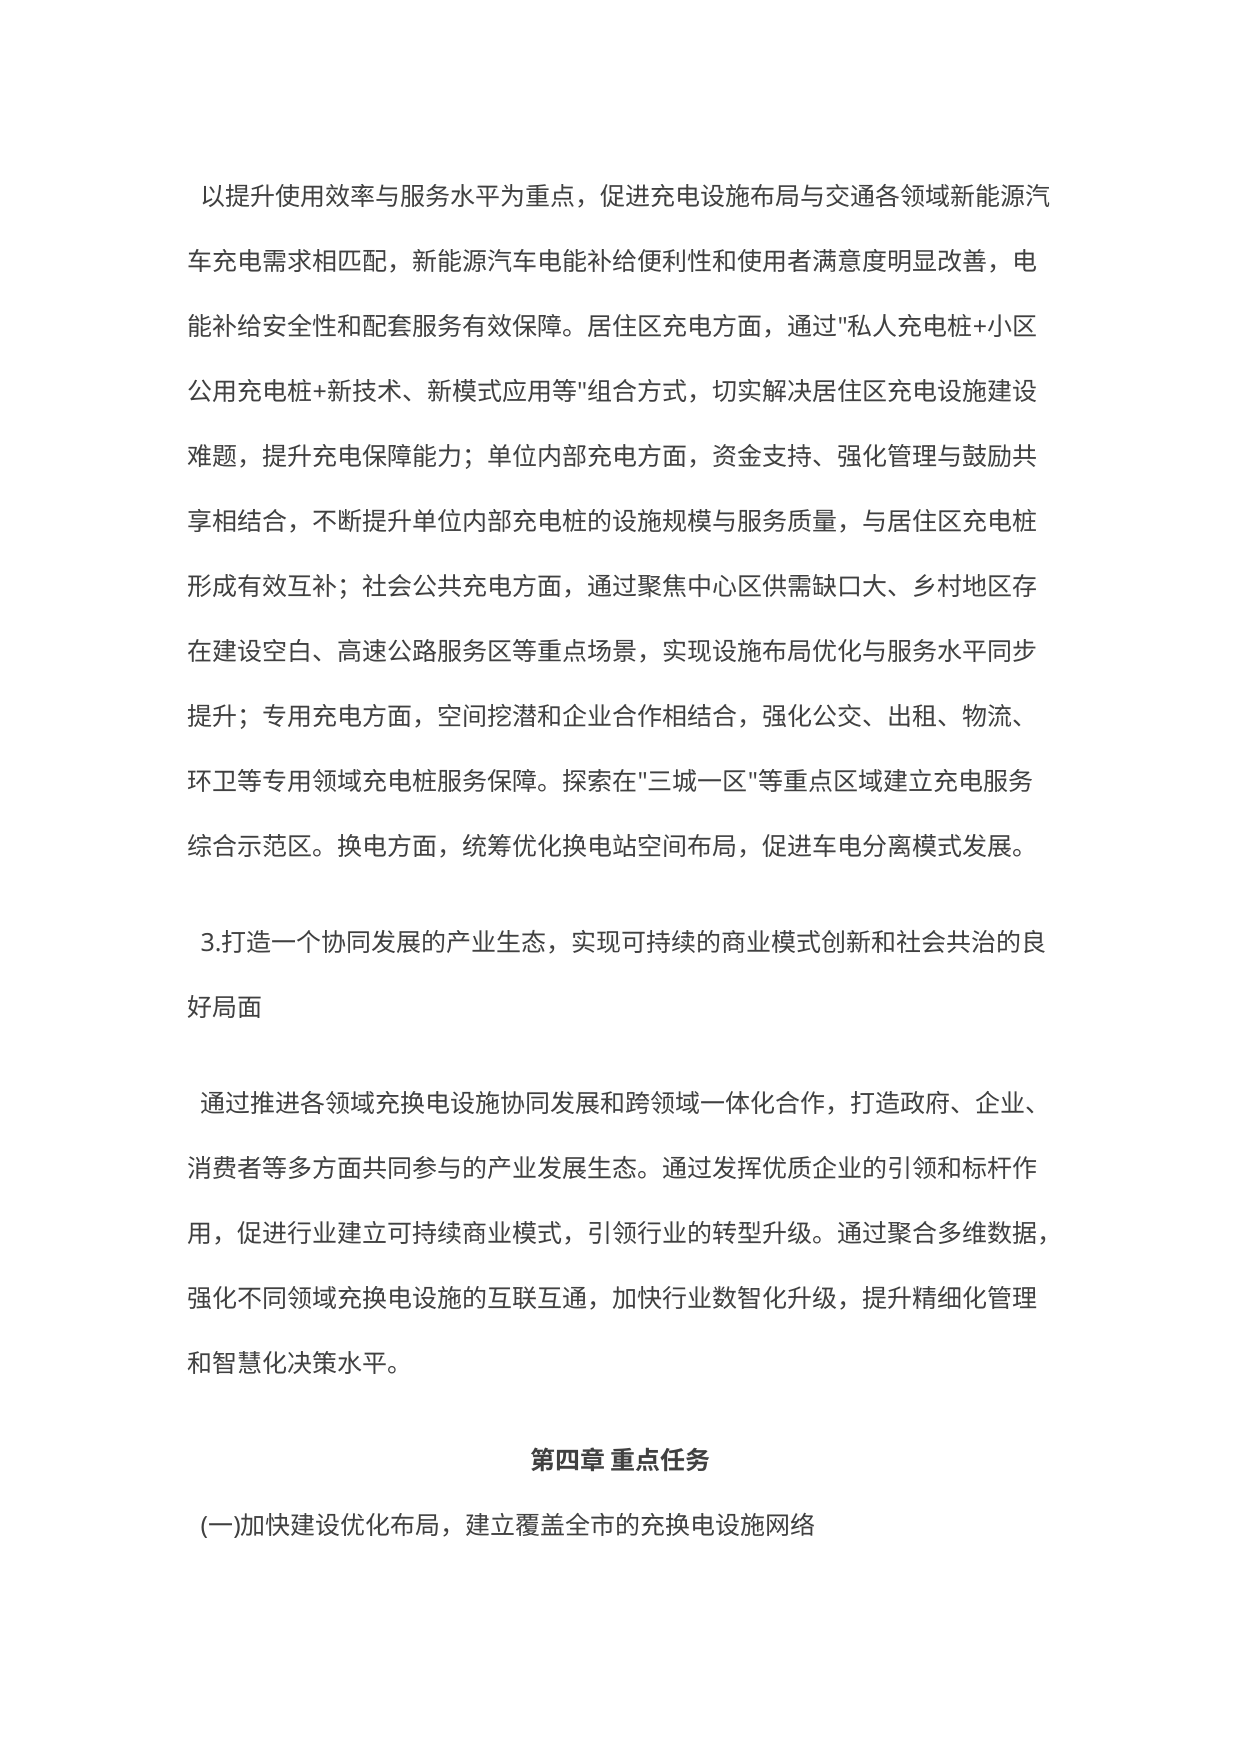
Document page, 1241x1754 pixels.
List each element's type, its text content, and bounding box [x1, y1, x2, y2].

text 第四章 重点任务 [187, 1426, 1053, 1491]
text (一)加快建设优化布局，建立覆盖全市的充换电设施网络 [187, 1491, 1053, 1556]
text 以提升使用效率与服务水平为重点，促进充电设施布局与交通各领域新能源汽车充电需求相匹配，新能源汽车电能补给便利性和使用者满意度明显改善，电能补给安全性和配套服务有效保障。居住区充电方面，通过"私人充电桩+小区公用充电桩+新技术、新模式应用等"组合方式，切实解决居住区充电设施建设难题，提升充电保障能力；单位内部充电方面，资金支持、强化管理与鼓励共享相结合，不断提升单位内部充电桩的设施规模与服务质量，与居住区充电桩形成有效互补；社会公共充电方面，通过聚焦中心区供需缺口大、乡村地区存在建设空白、高速公路服务区等重点场景，实现设施布局优化与服务水平同步提升；专用充电方面，空间挖潜和企业合作相结合，强化公交、出租、物流、环卫等专用领域充电桩服务保障。探索在"三城一区"等重点区域建立充电服务综合示范区。换电方面，统筹优化换电站空间布局，促进车电分离模式发展。 [187, 162, 1053, 877]
text 3.打造一个协同发展的产业生态，实现可持续的商业模式创新和社会共治的良好局面 [187, 908, 1053, 1038]
text 通过推进各领域充换电设施协同发展和跨领域一体化合作，打造政府、企业、消费者等多方面共同参与的产业发展生态。通过发挥优质企业的引领和标杆作用，促进行业建立可持续商业模式，引领行业的转型升级。通过聚合多维数据，强化不同领域充换电设施的互联互通，加快行业数智化升级，提升精细化管理和智慧化决策水平。 [187, 1069, 1053, 1394]
